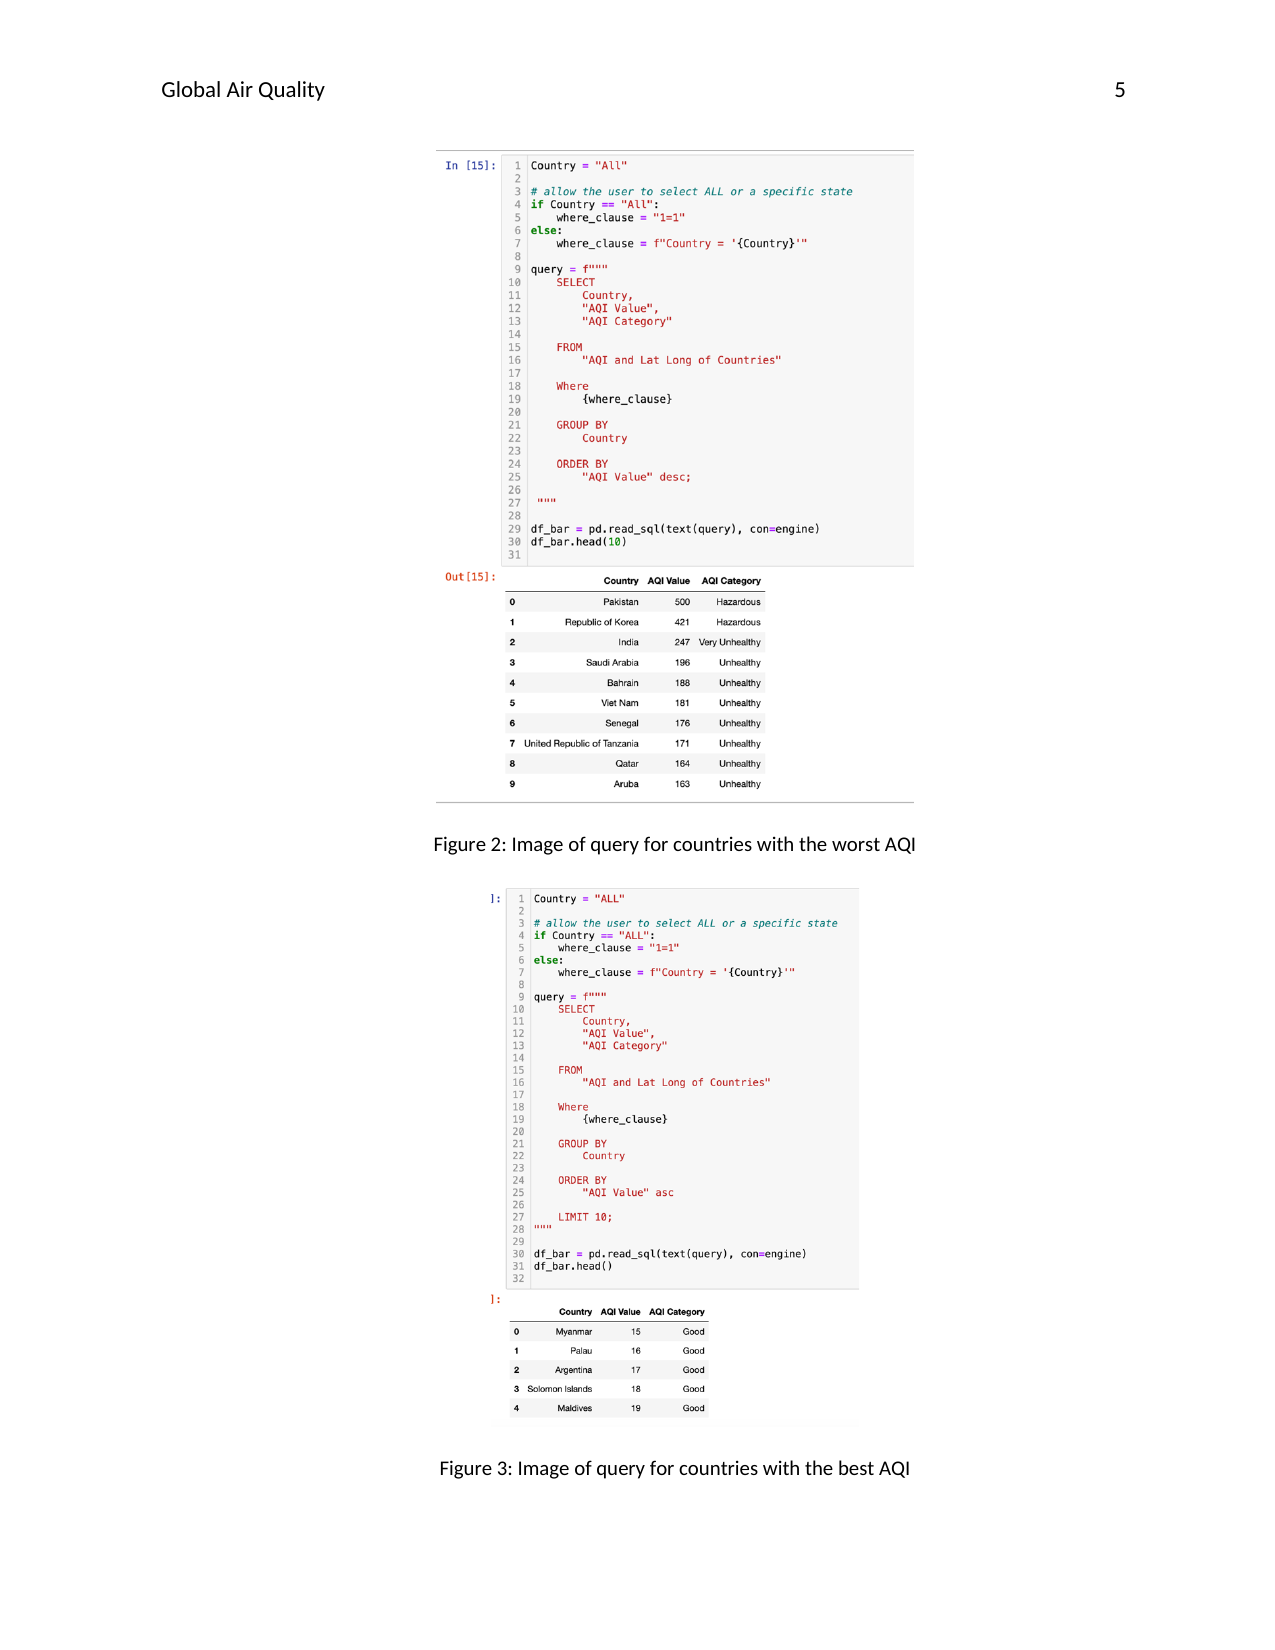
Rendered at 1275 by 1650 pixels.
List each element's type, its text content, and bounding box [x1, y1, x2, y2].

text Figure 2: Image of query for countries with the worst AQI [150, 831, 1125, 857]
picture [490, 882, 860, 1427]
picture [436, 150, 914, 804]
text Figure 3: Image of query for countries with the best AQI [150, 1455, 1125, 1480]
